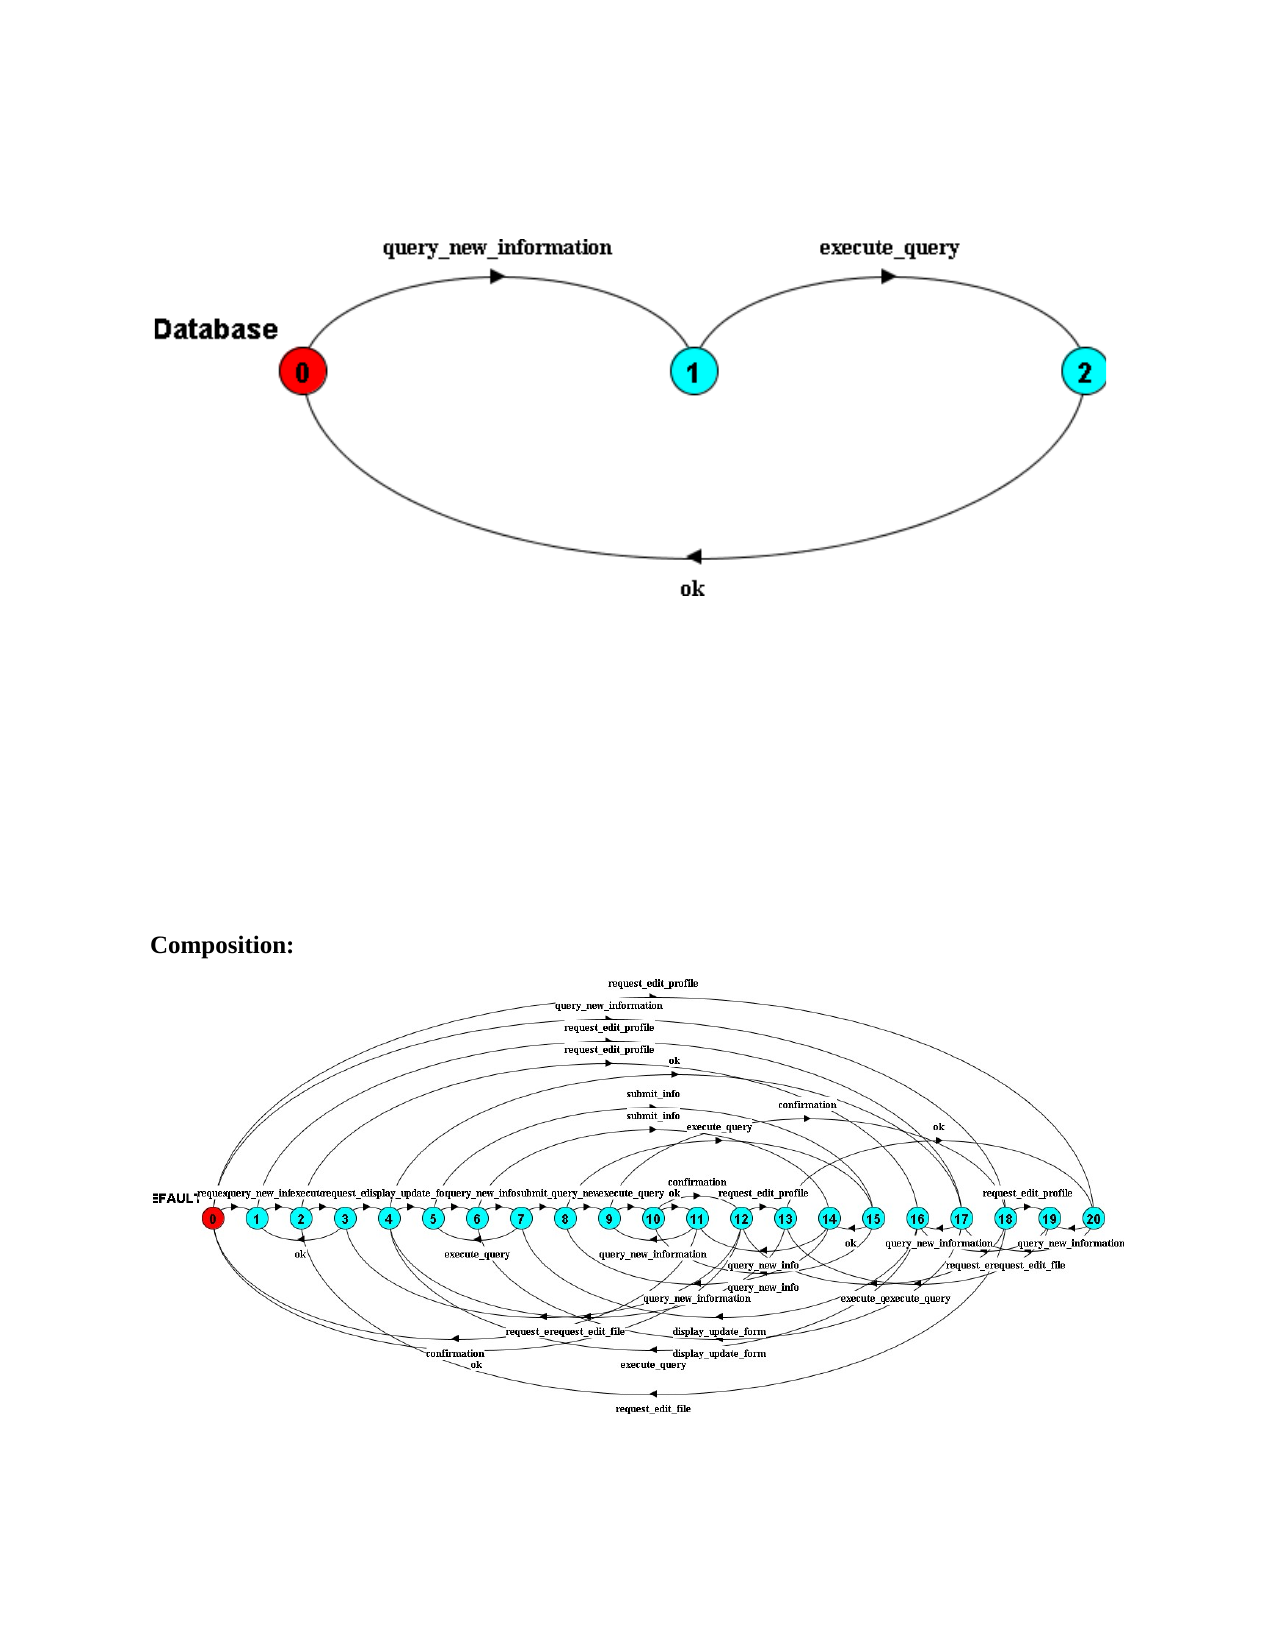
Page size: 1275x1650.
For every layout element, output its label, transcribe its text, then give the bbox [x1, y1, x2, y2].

text Composition: [150, 930, 1164, 959]
picture [154, 239, 1107, 596]
picture [153, 979, 1124, 1414]
